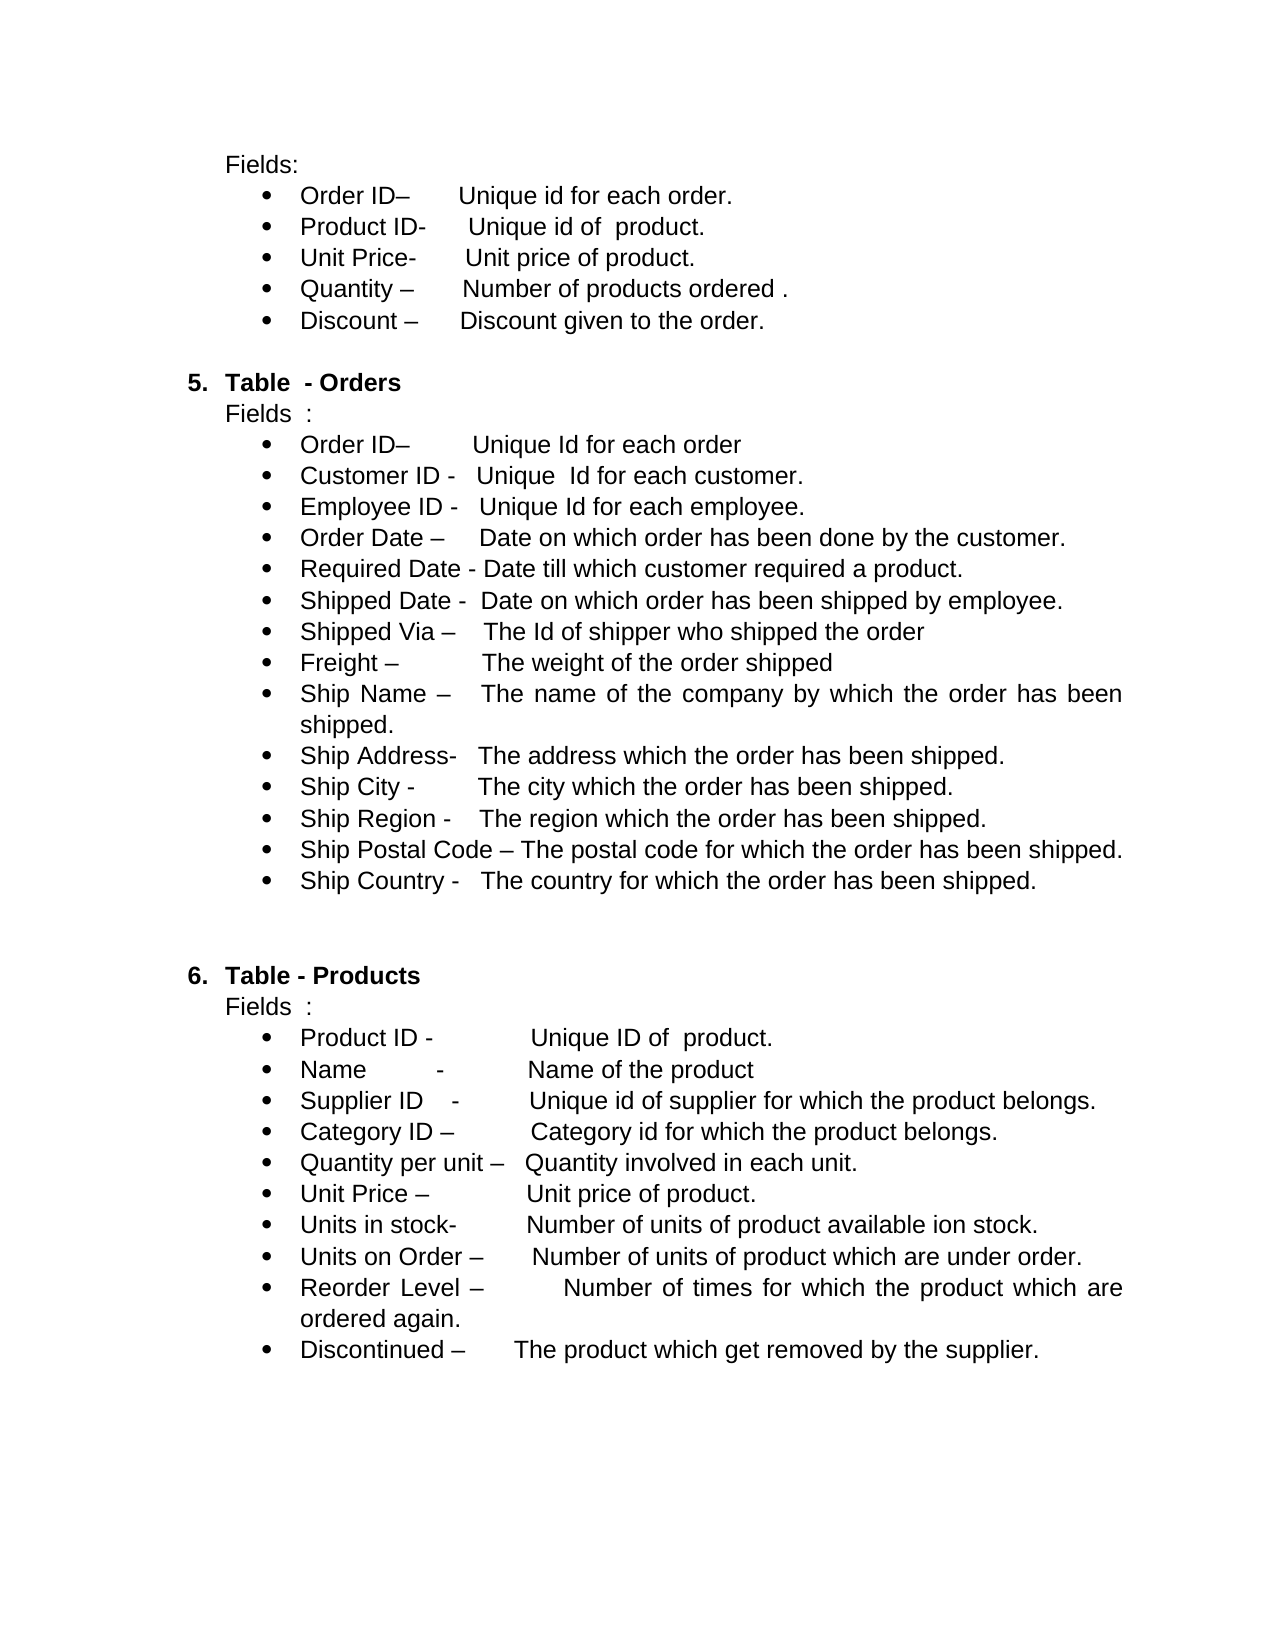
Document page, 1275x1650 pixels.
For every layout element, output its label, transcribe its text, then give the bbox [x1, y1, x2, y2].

list Ship City - The city which the order has been shipped. [262, 772, 1125, 801]
list Freight – The weight of the order shipped [262, 648, 1125, 677]
list Units on Order – Number of units of product which are under order. [262, 1241, 1125, 1270]
list Units in stock- Number of units of product available ion stock. [262, 1210, 1125, 1239]
list Fields : [225, 992, 1125, 1021]
list Name - Name of the product [262, 1054, 1125, 1083]
list Discontinued – The product which get removed by the supplier. [262, 1335, 1125, 1364]
list Shipped Date - Date on which order has been shipped by employee. [262, 586, 1125, 614]
list Shipped Via – The Id of shipper who shipped the order [262, 617, 1125, 646]
list Ship Postal Code – The postal code for which the order has been shipped. [262, 835, 1125, 863]
list Ship Name – The name of the company by which the order has been shipped. [262, 679, 1125, 739]
list Order ID– Unique id for each order. [262, 181, 1125, 210]
list Unit Price- Unit price of product. [262, 243, 1125, 272]
list Order ID– Unique Id for each order [262, 430, 1125, 459]
list Category ID – Category id for which the product belongs. [262, 1117, 1125, 1146]
list Table - Products [187, 961, 1125, 990]
list Quantity – Number of products ordered . [262, 274, 1125, 303]
list Table - Orders [187, 368, 1125, 397]
list Quantity per unit – Quantity involved in each unit. [262, 1148, 1125, 1177]
list Unit Price – Unit price of product. [262, 1179, 1125, 1208]
list Ship Region - The region which the order has been shipped. [262, 803, 1125, 832]
list Fields : [225, 399, 1125, 428]
list Required Date - Date till which customer required a product. [262, 554, 1125, 583]
list Product ID - Unique ID of product. [262, 1023, 1125, 1052]
list Order Date – Date on which order has been done by the customer. [262, 523, 1125, 552]
list Discount – Discount given to the order. [262, 306, 1125, 334]
list Employee ID - Unique Id for each employee. [262, 492, 1125, 521]
list Reorder Level – Number of times for which the product which are ordered again. [262, 1273, 1125, 1332]
list Product ID- Unique id of product. [262, 212, 1125, 241]
list Fields: [225, 150, 1125, 179]
list Supplier ID - Unique id of supplier for which the product belongs. [262, 1086, 1125, 1114]
list Ship Address- The address which the order has been shipped. [262, 741, 1125, 770]
list Ship Country - The country for which the order has been shipped. [262, 866, 1125, 895]
list Customer ID - Unique Id for each customer. [262, 461, 1125, 490]
